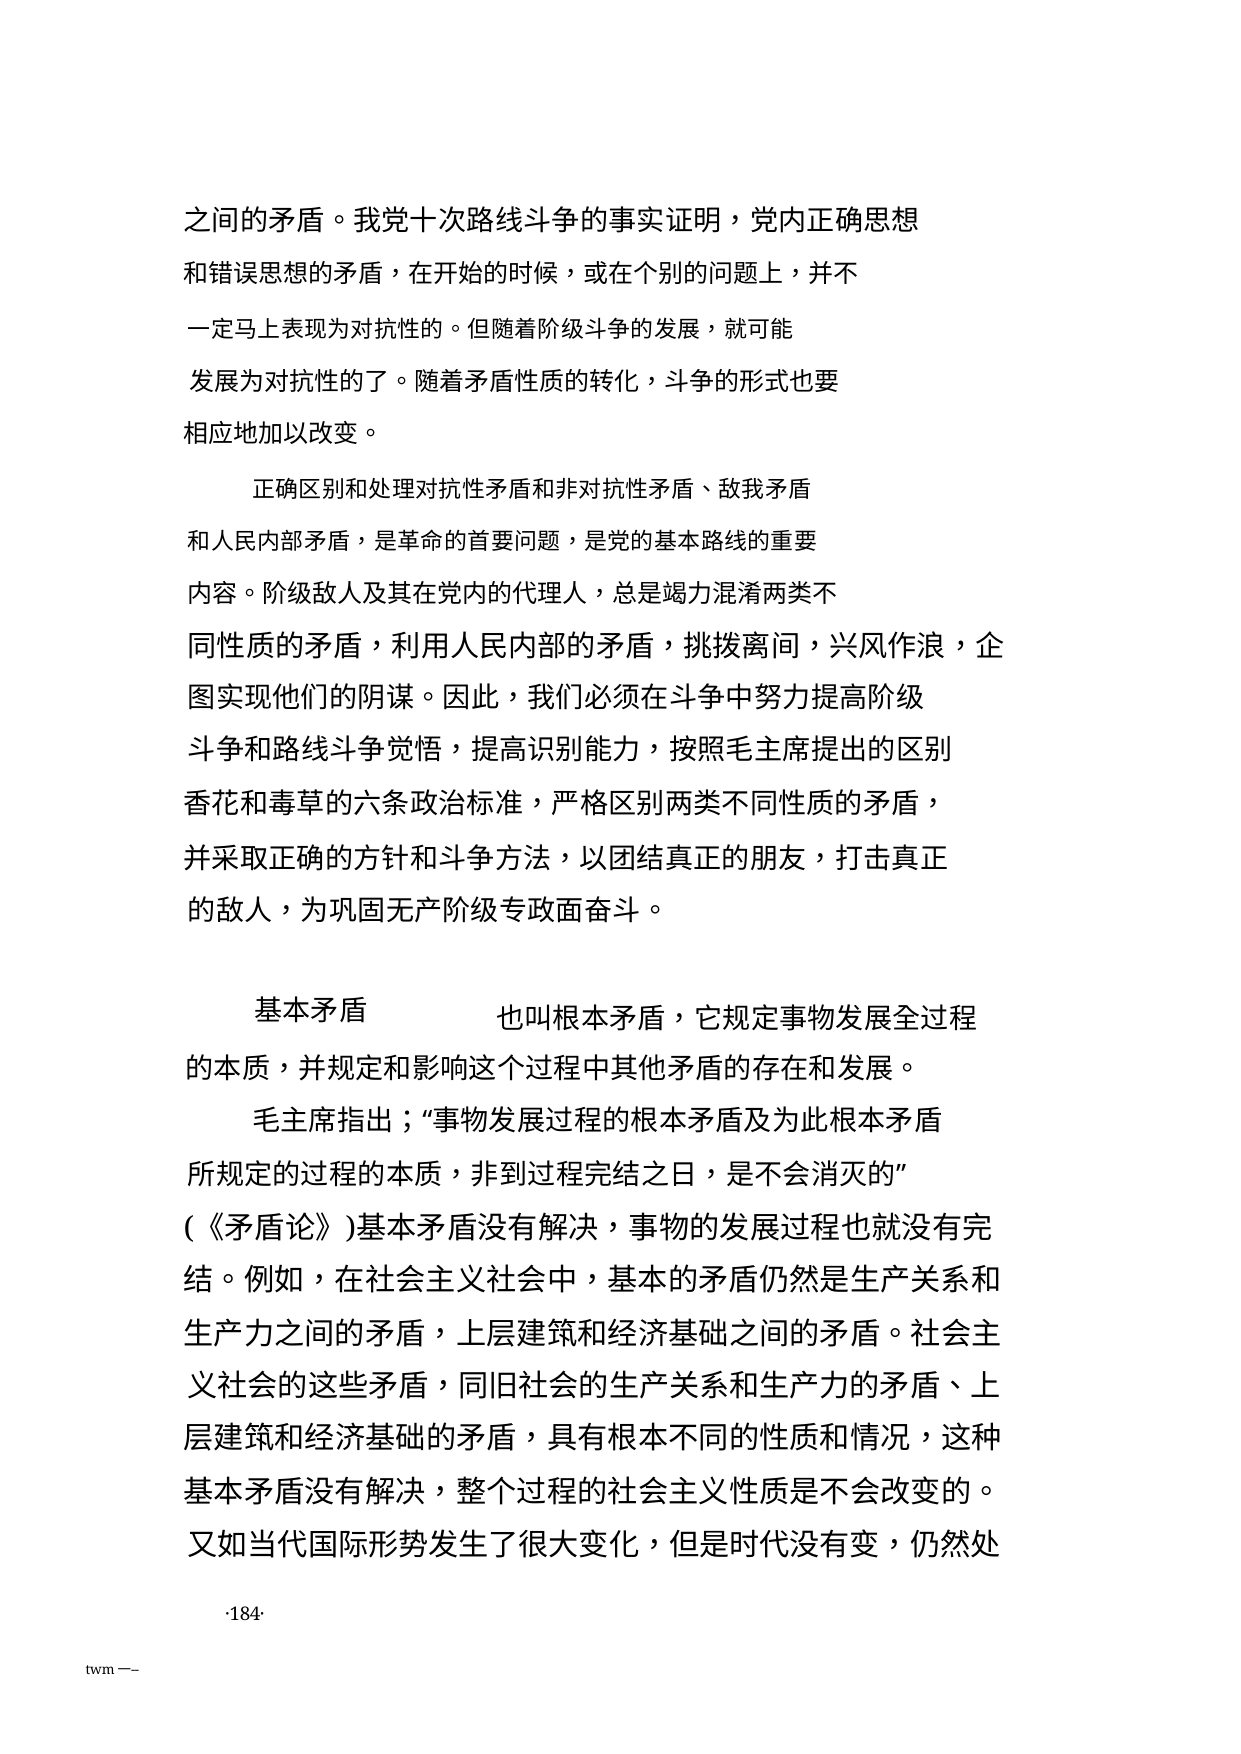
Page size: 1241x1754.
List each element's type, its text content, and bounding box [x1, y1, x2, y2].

text 基本矛盾 [254, 997, 410, 1026]
text 和错误思想的矛盾，在开始的时候，或在个别的问题上，并不 [183, 262, 1033, 287]
text 并采取正确的方针和斗争方法，以团结真正的朋友，打击真正 [183, 845, 1128, 874]
text 又如当代国际形势发生了很大变化，但是时代没有变，仍然处 [187, 1531, 1126, 1561]
text 的敌人，为巩固无产阶级专政面奋斗。 [187, 897, 1128, 926]
text 毛主席指出；“事物发展过程的根本矛盾及为此根本矛盾 [252, 1108, 1077, 1136]
text 结。例如，在社会主义社会中，基本的矛盾仍然是生产关系和 [183, 1266, 1126, 1297]
text 同性质的矛盾，利用人民内部的矛盾，挑拨离间，兴风作浪，企 [187, 633, 1128, 662]
text 基本矛盾没有解决，整个过程的社会主义性质是不会改变的。 [183, 1479, 1126, 1509]
text twm一-- [85, 1664, 152, 1677]
text (《矛盾论》)基本矛盾没有解决，事物的发展过程也就没有完 [183, 1214, 1126, 1244]
text 生产力之间的矛盾，上层建筑和经济基础之间的矛盾。社会主 [183, 1320, 1126, 1351]
text 一定马上表现为对抗性的。但随着阶级斗争的发展，就可能 [187, 318, 1033, 342]
text 图实现他们的阴谋。因此，我们必须在斗争中努力提高阶级 [187, 685, 1128, 713]
text 斗争和路线斗争觉悟，提高识别能力，按照毛主席提出的区别 [187, 737, 1128, 765]
text 义社会的这些矛盾，同旧社会的生产关系和生产力的矛盾、上 [187, 1372, 1126, 1403]
text 内容。阶级敌人及其在党内的代理人，总是竭力混淆两类不 [187, 583, 1128, 608]
text 正确区别和处理对抗性矛盾和非对抗性矛盾、敌我矛盾 [252, 479, 896, 502]
text 的本质，并规定和影响这个过程中其他矛盾的存在和发展。 [185, 1056, 1077, 1084]
text 和人民内部矛盾，是革命的首要问题，是党的基本路线的重要 [187, 531, 1128, 554]
text ·184· [225, 1606, 317, 1624]
text 发展为对抗性的了。随着矛盾性质的转化，斗争的形式也要 [189, 370, 1033, 395]
text 之间的矛盾。我党十次路线斗争的事实证明，党内正确思想 [183, 208, 1033, 236]
text 层建筑和经济基础的矛盾，具有根本不同的性质和情况，这种 [183, 1424, 1126, 1455]
text 也叫根本矛盾，它规定事物发展全过程 [496, 1006, 1050, 1034]
text 所规定的过程的本质，非到过程完结之日，是不会消灭的” [187, 1162, 1126, 1190]
text 相应地加以改变。 [183, 422, 1033, 447]
text 香花和毒草的六条政治标准，严格区别两类不同性质的矛盾， [183, 791, 1128, 819]
